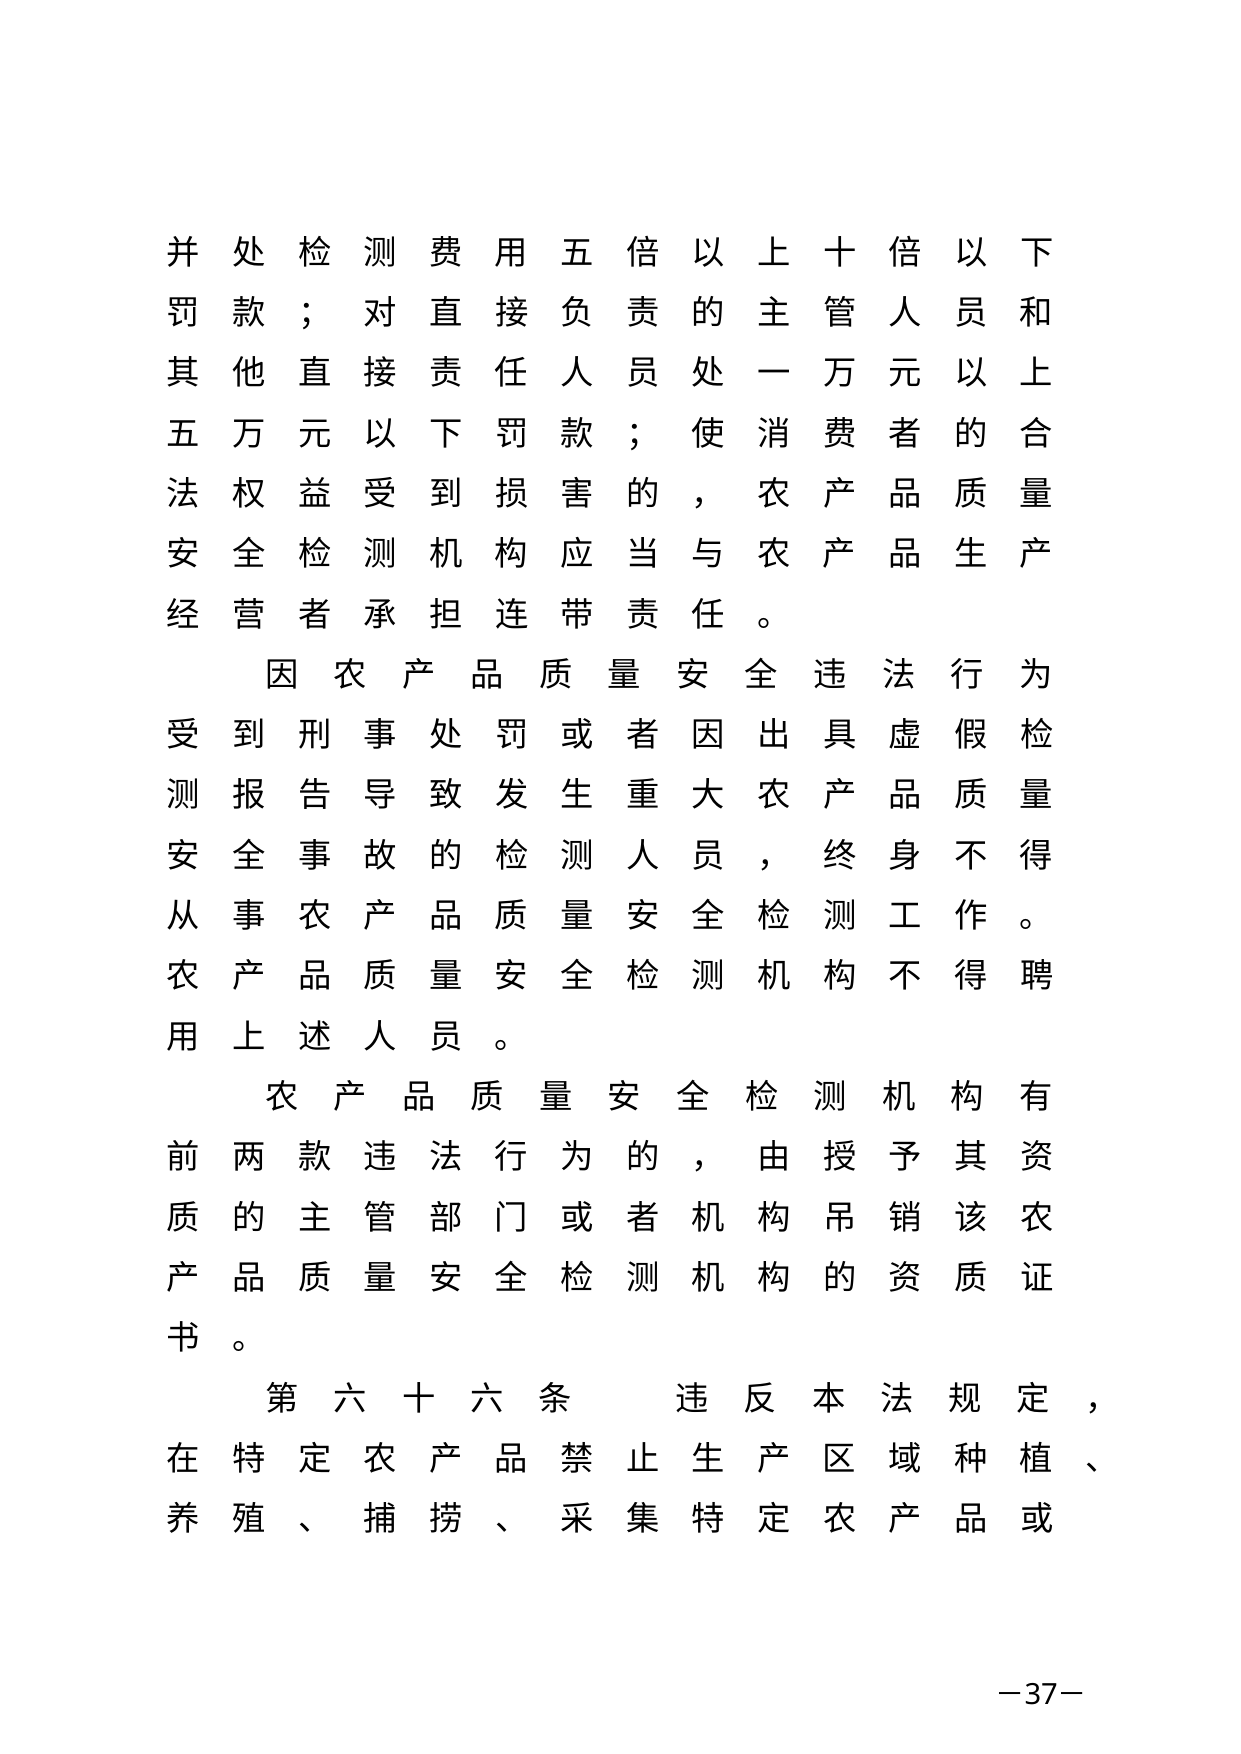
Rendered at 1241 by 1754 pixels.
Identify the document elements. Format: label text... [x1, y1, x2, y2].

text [167, 1365, 1085, 1546]
text 农产品质量安全检测机构有前两款违法行为的，由授予其资质的主管部门或者机构吊销该农产品质量安全检测机构的资质证书。 [167, 1064, 1085, 1365]
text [167, 219, 1085, 642]
text 因农产品质量安全违法行为受到刑事处罚或者因出具虚假检测报告导致发生重大农产品质量安全事故的检测人员，终身不得从事农产品质量安全检测工作。农产品质量安全检测机构不得聘用上述人员。 [167, 642, 1085, 1064]
